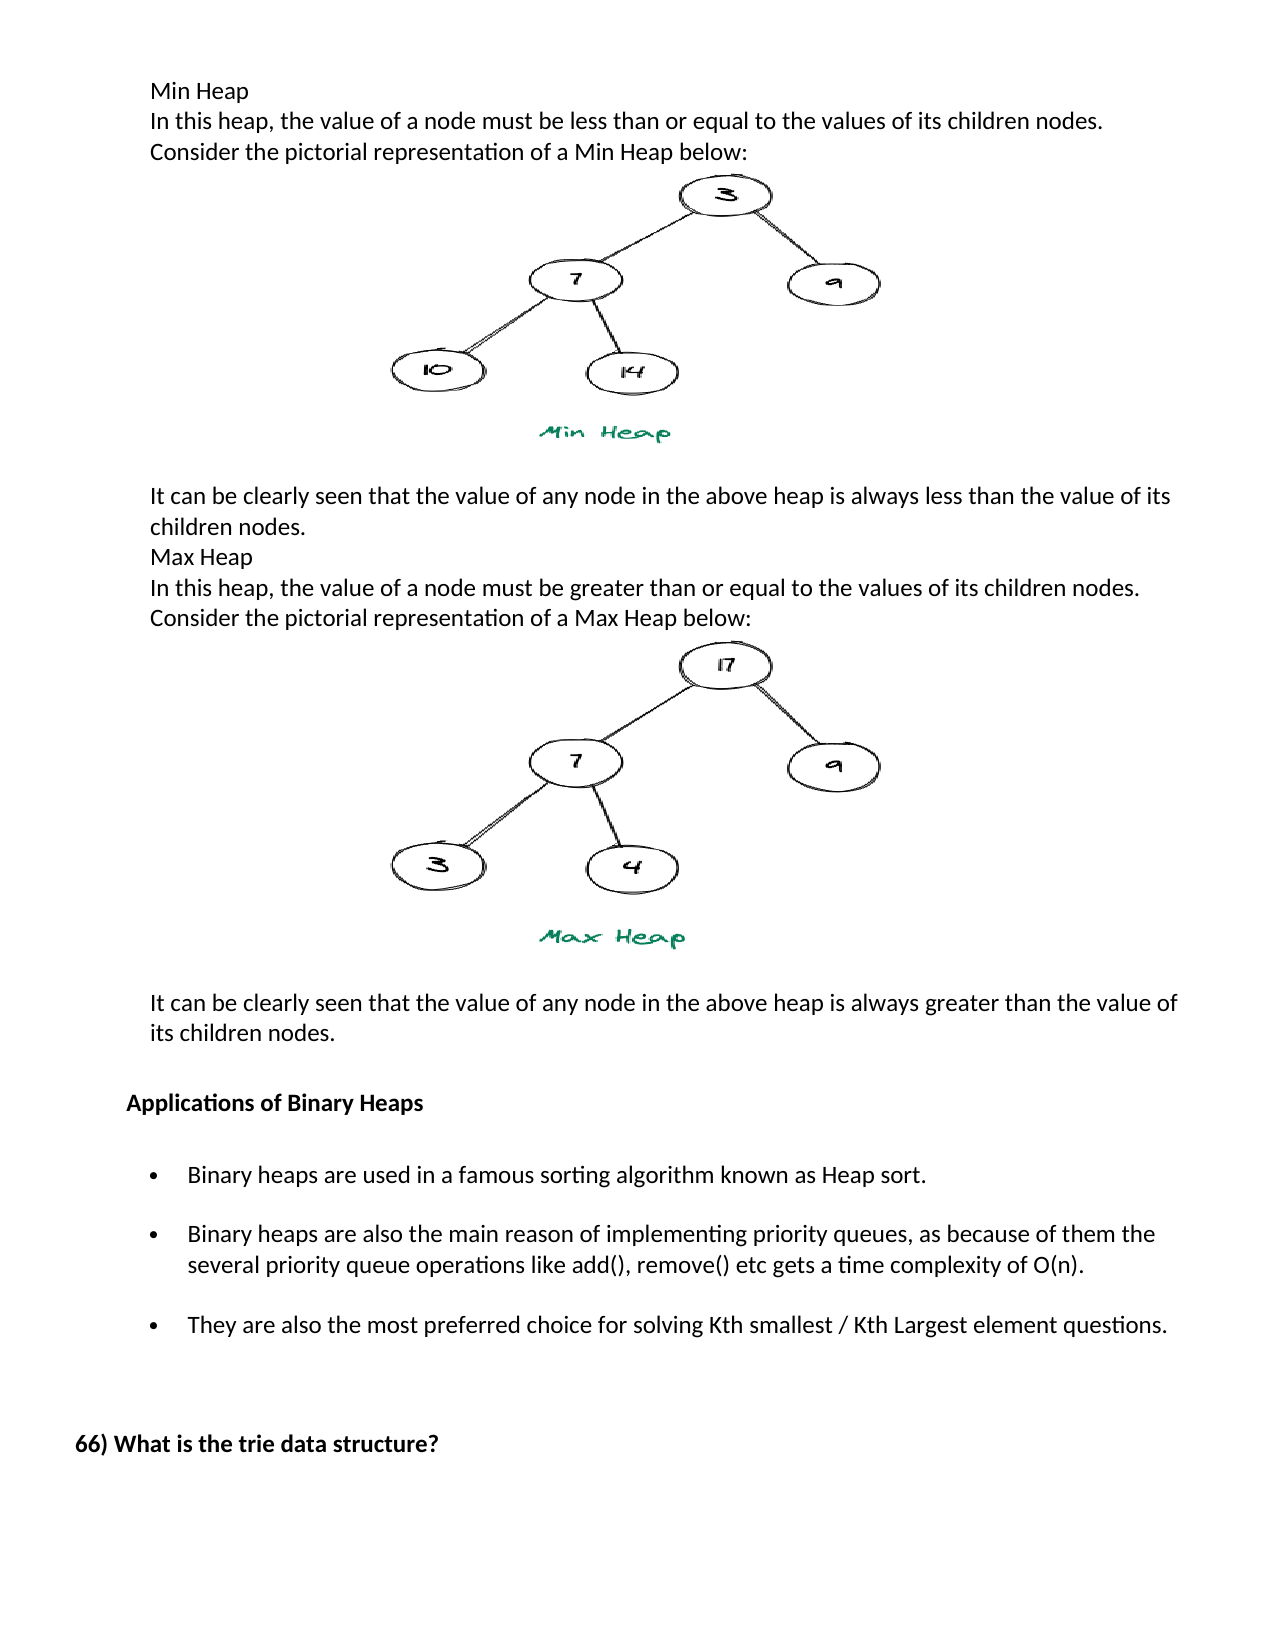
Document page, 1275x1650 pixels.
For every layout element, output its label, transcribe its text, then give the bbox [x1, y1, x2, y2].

text It can be clearly seen that the value of any node in the above heap is always greater than the value of its children nodes. [150, 987, 1200, 1048]
text Consider the pictorial representation of a Min Heap below: [150, 136, 1200, 167]
subtitle Max Heap [150, 541, 1200, 572]
text In this heap, the value of a node must be less than or equal to the values of its children nodes. [150, 106, 1200, 136]
list Binary heaps are also the main reason of implementing priority queues, as because of them the several priority queue operations like add(), remove() etc gets a time complexity of O(n). [150, 1219, 1200, 1280]
picture [378, 166, 897, 451]
subtitle Applications of Binary Heaps [75, 1087, 1200, 1117]
picture [378, 632, 897, 958]
text In this heap, the value of a node must be greater than or equal to the values of its children nodes. [150, 572, 1200, 602]
text It can be clearly seen that the value of any node in the above heap is always less than the value of its children nodes. [150, 480, 1200, 541]
text Consider the pictorial representation of a Max Heap below: [150, 602, 1200, 633]
subtitle Min Heap [150, 75, 1200, 106]
list Binary heaps are used in a famous sorting algorithm known as Heap sort. [150, 1159, 1200, 1189]
text 66) What is the trie data structure? [75, 1428, 1200, 1459]
list They are also the most preferred choice for solving Kth smallest / Kth Largest element questions. [150, 1309, 1200, 1339]
